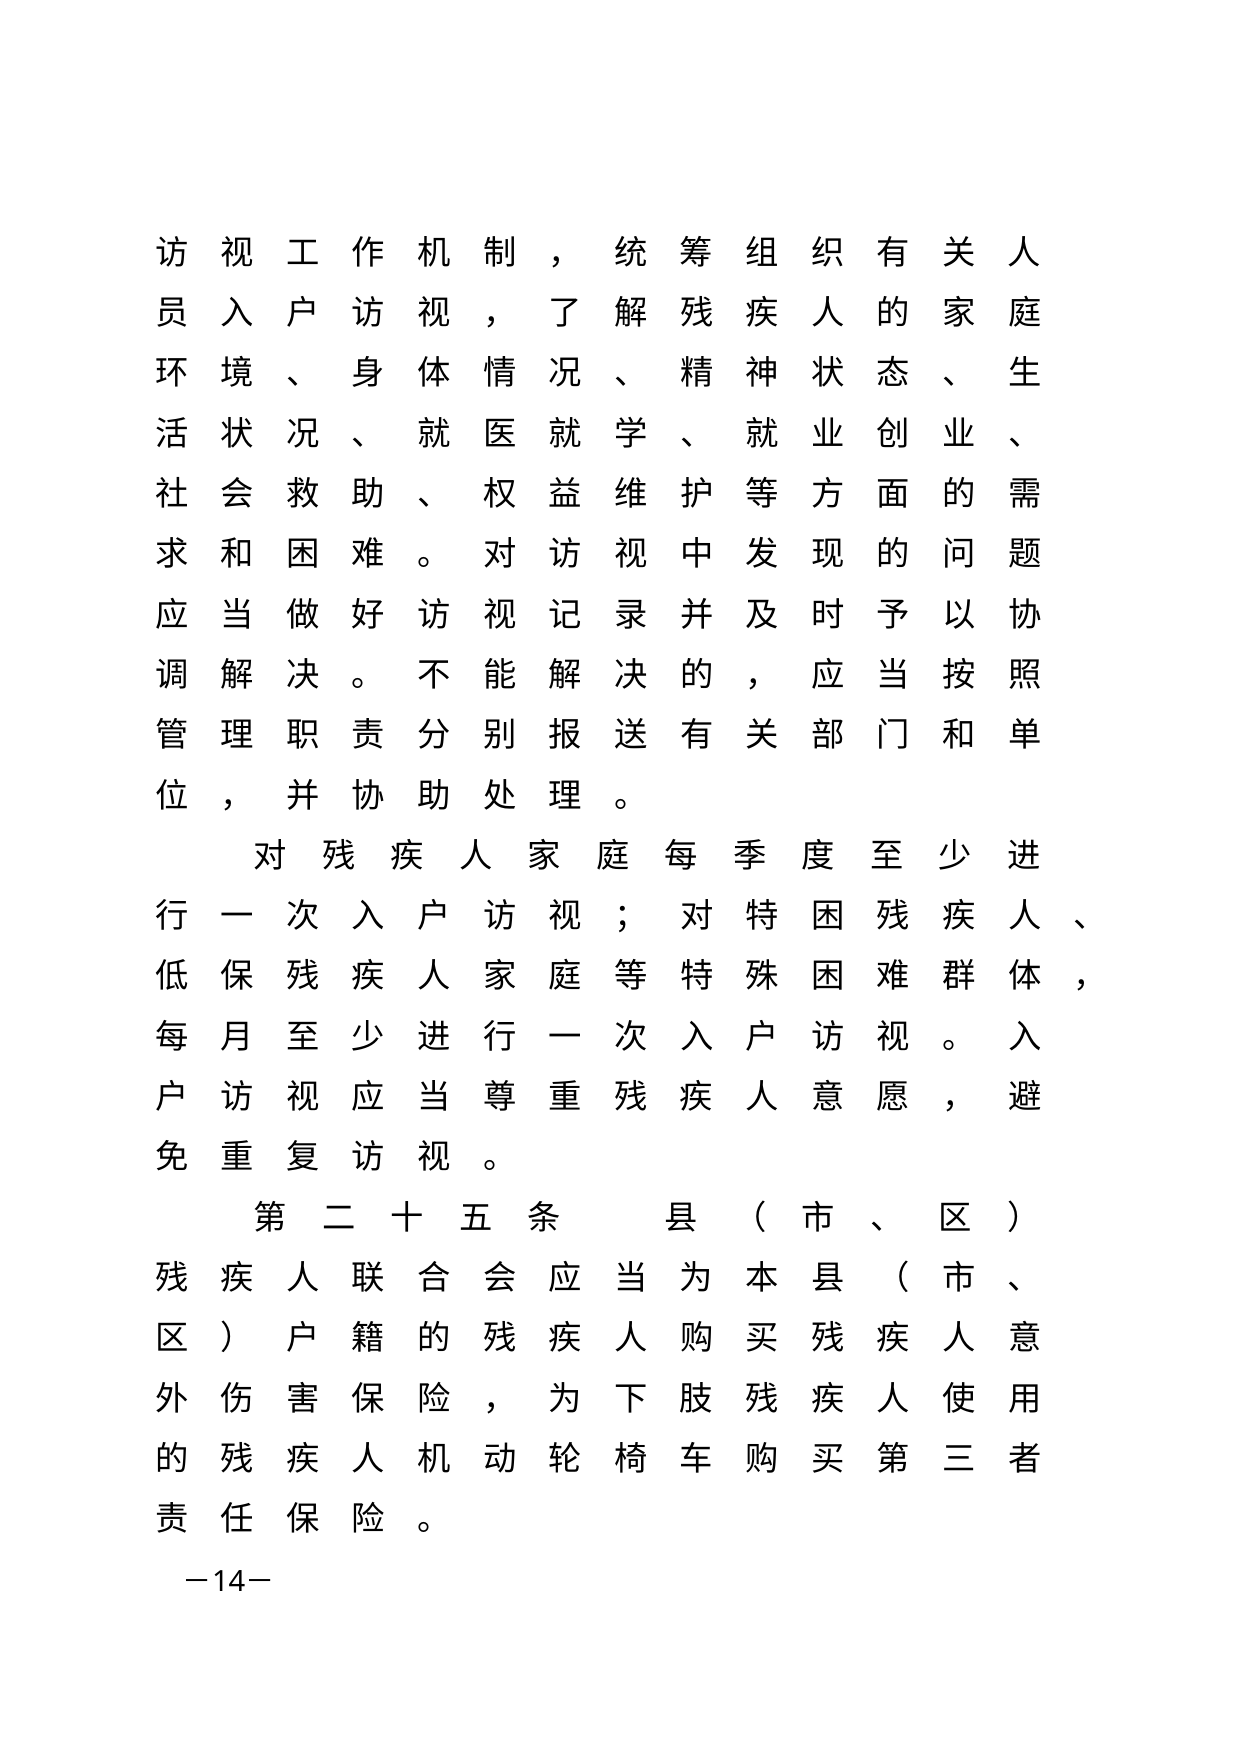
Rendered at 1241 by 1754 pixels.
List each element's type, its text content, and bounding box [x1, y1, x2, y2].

text 对残疾人家庭每季度至少进行一次入户访视；对特困残疾人、低保残疾人家庭等特殊困难群体，每月至少进行一次入户访视。入户访视应当尊重残疾人意愿，避免重复访视。 [155, 823, 1073, 1184]
text 第二十五条 县（市、区）残疾人联合会应当为本县（市、区）户籍的残疾人购买残疾人意外伤害保险，为下肢残疾人使用的残疾人机动轮椅车购买第三者责任保险。 [155, 1184, 1073, 1546]
